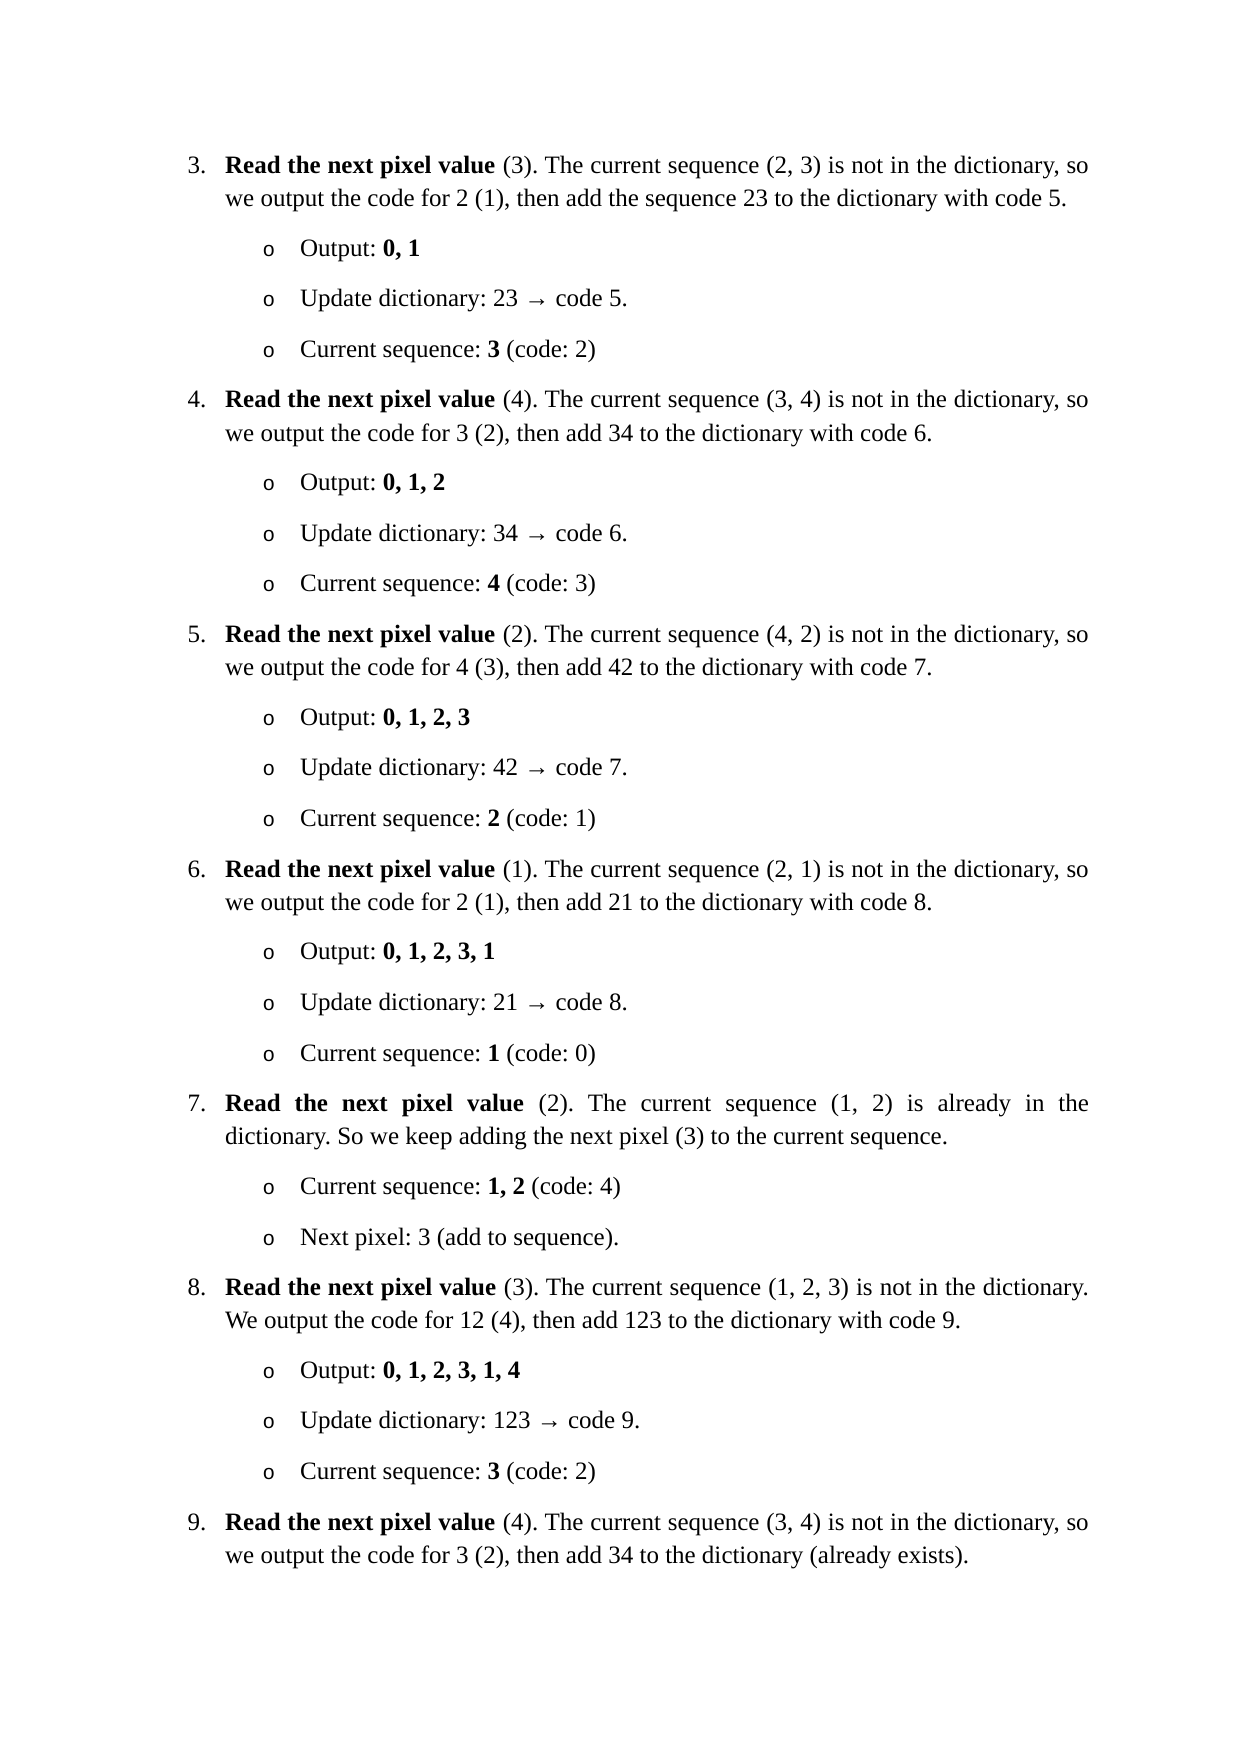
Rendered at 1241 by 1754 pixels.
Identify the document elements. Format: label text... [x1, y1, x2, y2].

list Update dictionary: 123 → code 9. [262, 1406, 1090, 1435]
list Read the next pixel value (4). The current sequence (3, 4) is not in the dictionary, so we output the code for 3 (2), then add 34 to the dictionary (already exists). [187, 1507, 1090, 1569]
list Read the next pixel value (3). The current sequence (1, 2, 3) is not in the dictionary. We output the code for 12 (4), then add 123 to the dictionary with code 9. [187, 1272, 1090, 1334]
list Current sequence: 2 (code: 1) [262, 803, 1090, 833]
list Read the next pixel value (3). The current sequence (2, 3) is not in the dictionary, so we output the code for 2 (1), then add the sequence 23 to the dictionary with code 5. [187, 150, 1090, 212]
list Output: 0, 1 [262, 233, 1090, 262]
list Current sequence: 4 (code: 3) [262, 568, 1090, 598]
list Update dictionary: 34 → code 6. [262, 518, 1090, 547]
list Update dictionary: 42 → code 7. [262, 752, 1090, 782]
list Output: 0, 1, 2, 3, 1, 4 [262, 1355, 1090, 1384]
list Output: 0, 1, 2 [262, 467, 1090, 497]
list Read the next pixel value (2). The current sequence (1, 2) is already in the dictionary. So we keep adding the next pixel (3) to the current sequence. [187, 1088, 1090, 1150]
list Read the next pixel value (1). The current sequence (2, 1) is not in the dictionary, so we output the code for 2 (1), then add 21 to the dictionary with code 8. [187, 854, 1090, 916]
list Read the next pixel value (4). The current sequence (3, 4) is not in the dictionary, so we output the code for 3 (2), then add 34 to the dictionary with code 6. [187, 384, 1090, 446]
list Read the next pixel value (2). The current sequence (4, 2) is not in the dictionary, so we output the code for 4 (3), then add 42 to the dictionary with code 7. [187, 619, 1090, 681]
list Next pixel: 3 (add to sequence). [262, 1222, 1090, 1251]
list Update dictionary: 21 → code 8. [262, 987, 1090, 1017]
list Current sequence: 3 (code: 2) [262, 1456, 1090, 1486]
list Current sequence: 3 (code: 2) [262, 334, 1090, 363]
list Update dictionary: 23 → code 5. [262, 283, 1090, 313]
list Current sequence: 1 (code: 0) [262, 1038, 1090, 1067]
list Output: 0, 1, 2, 3 [262, 702, 1090, 731]
list Current sequence: 1, 2 (code: 4) [262, 1171, 1090, 1201]
list Output: 0, 1, 2, 3, 1 [262, 936, 1090, 966]
